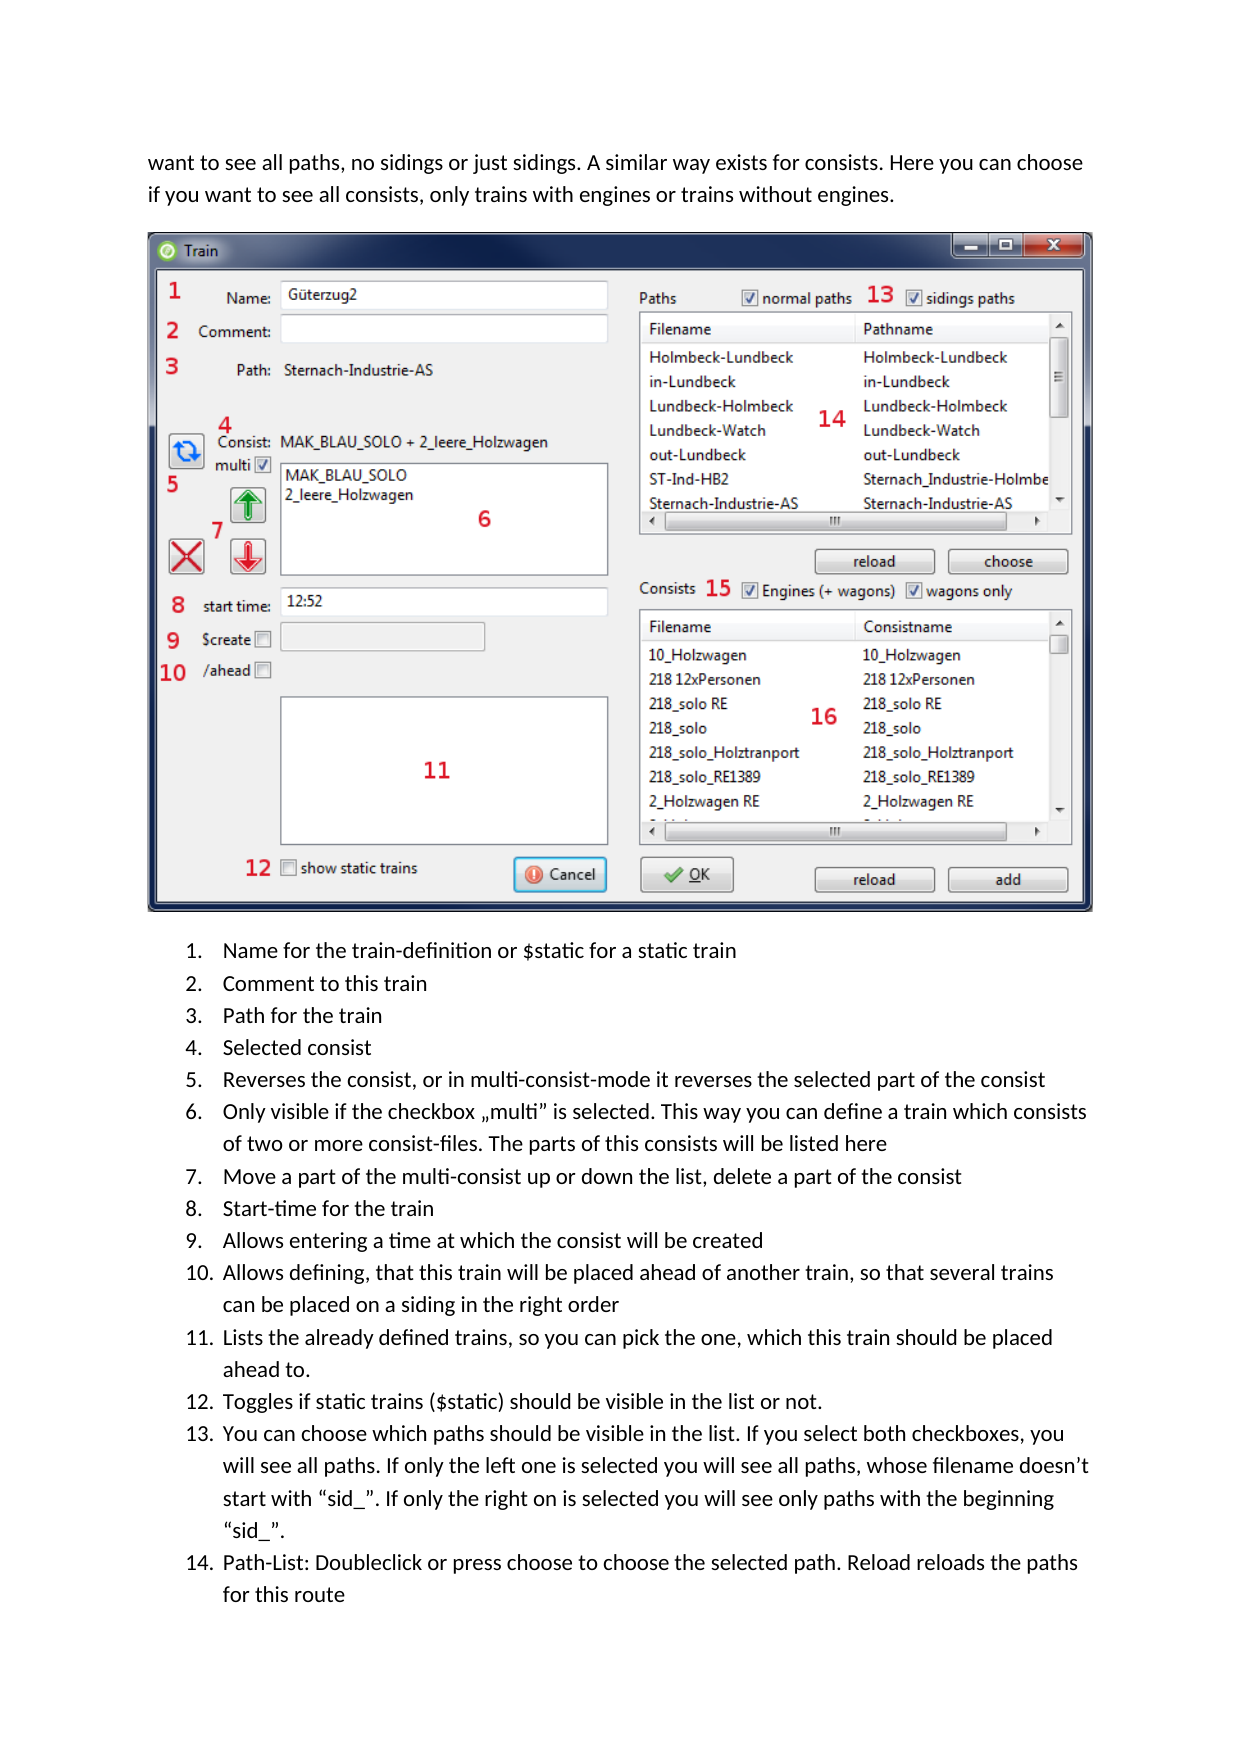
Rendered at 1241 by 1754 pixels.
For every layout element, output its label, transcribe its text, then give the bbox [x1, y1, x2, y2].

list Name for the train-definition or $static for a static train [185, 936, 1093, 964]
list You can choose which paths should be visible in the list. If you select both checkboxes, you will see all paths. If only the left one is selected you will see all paths, whose filename doesn’t start with “sid_”. If only the right on is selected you will see only paths with the beginning “sid_”. [185, 1419, 1093, 1544]
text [148, 148, 1093, 208]
list Allows defining, that this train will be placed ahead of another train, so that several trains can be placed on a siding in the right order [185, 1258, 1093, 1318]
list Path for the train [185, 1001, 1093, 1029]
list Toggles if static trains ($static) should be visible in the list or not. [185, 1387, 1093, 1415]
picture [147, 232, 1093, 912]
list Allows entering a time at which the consist will be created [185, 1226, 1093, 1254]
list Lists the already defined trains, so you can pick the one, which this train should be placed ahead to. [185, 1323, 1093, 1383]
list Move a part of the multi-consist up or down the list, delete a part of the consist [185, 1162, 1093, 1190]
list Reverses the consist, or in multi-consist-mode it reverses the selected part of the consist [185, 1065, 1093, 1093]
list Comment to this train [185, 969, 1093, 997]
list Selected consist [185, 1033, 1093, 1061]
list Only visible if the checkbox „multi” is selected. This way you can define a train which consists of two or more consist-files. The parts of this consists will be listed here [185, 1097, 1093, 1158]
list Start-time for the train [185, 1194, 1093, 1222]
list Path-List: Doubleclick or press choose to choose the selected path. Reload reloads the paths for this route [185, 1548, 1093, 1608]
